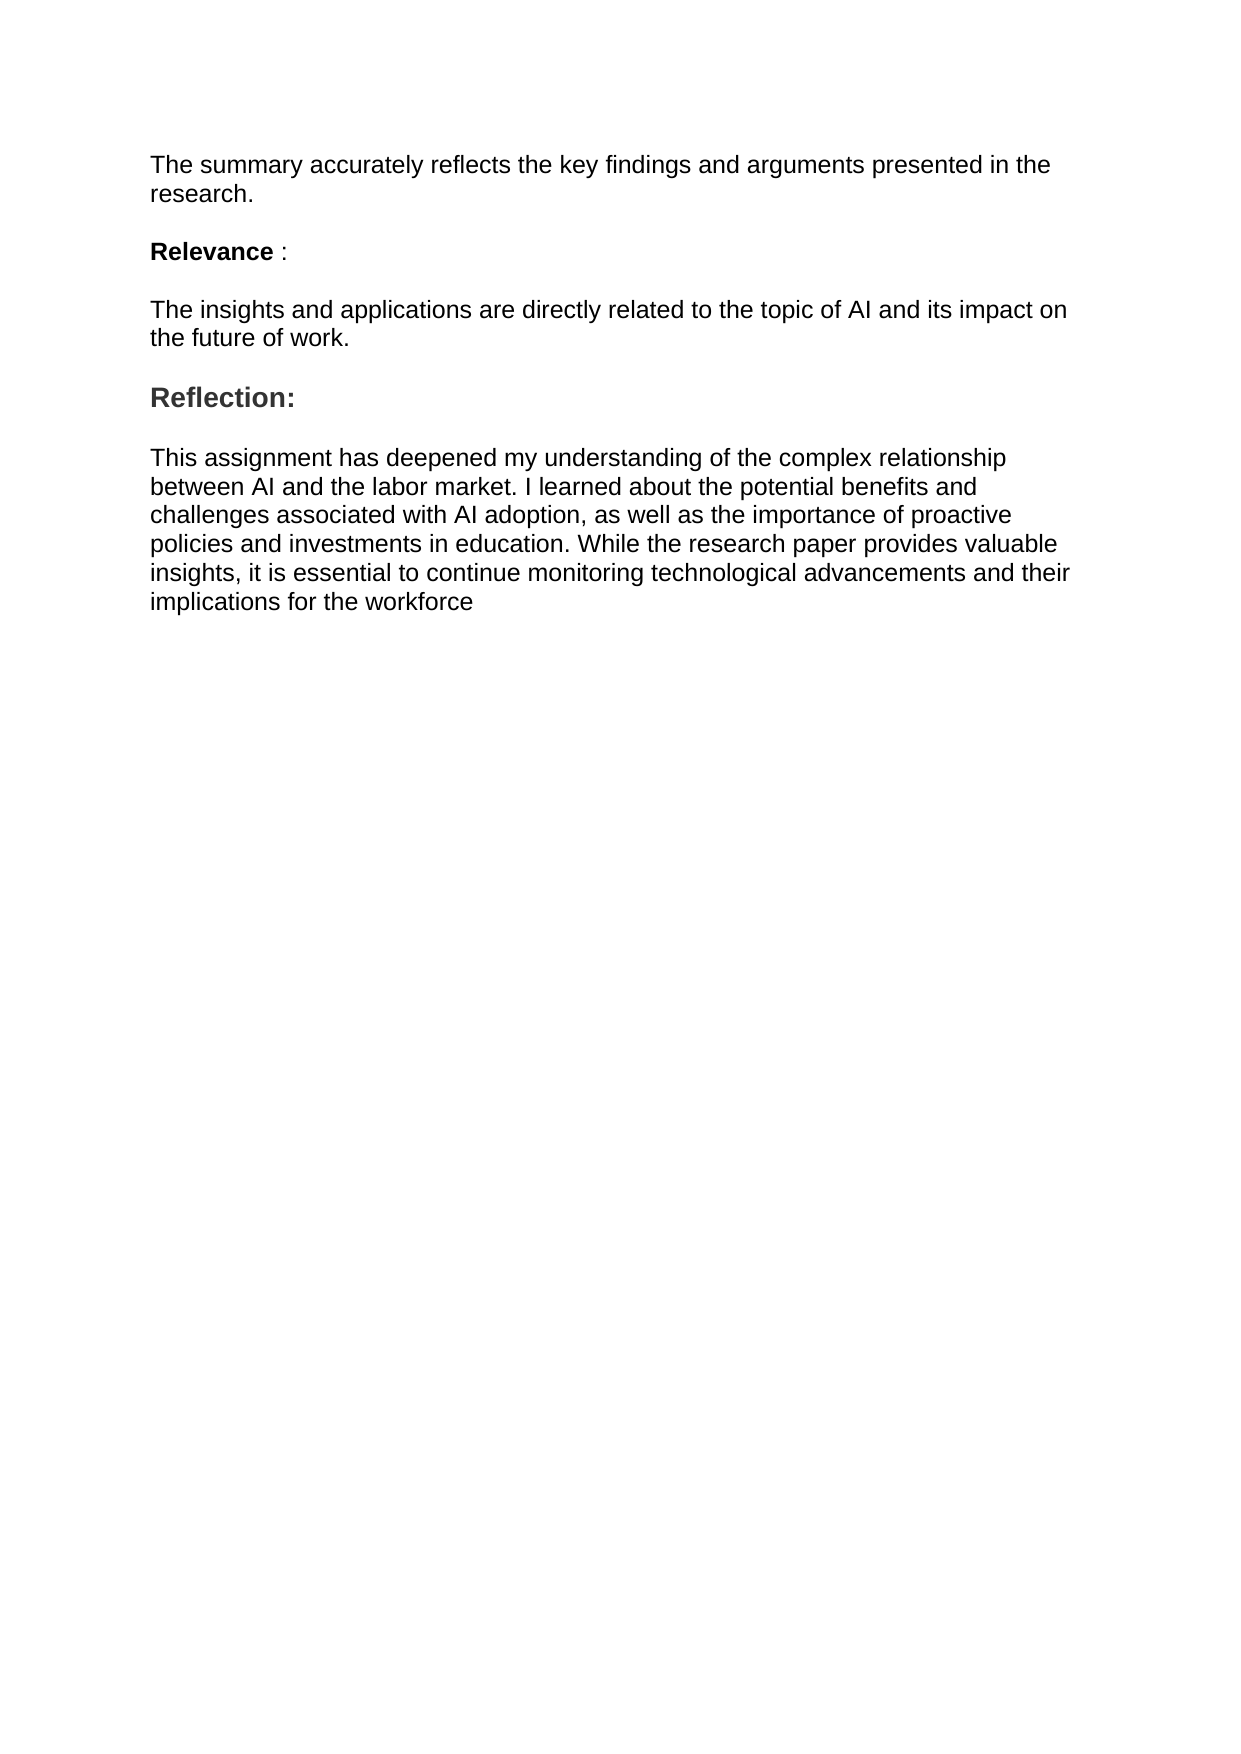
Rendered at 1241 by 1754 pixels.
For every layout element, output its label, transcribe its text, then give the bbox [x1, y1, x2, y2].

text The insights and applications are directly related to the topic of AI and its impact on the future of work. [150, 294, 1090, 352]
subtitle Reflection: [150, 381, 1090, 414]
text The summary accurately reflects the key findings and arguments presented in the research. [150, 150, 1090, 207]
text This assignment has deepened my understanding of the complex relationship between AI and the labor market. I learned about the potential benefits and challenges associated with AI adoption, as well as the importance of proactive policies and investments in education. While the research paper provides valuable insights, it is essential to continue monitoring technological advancements and their implications for the workforce [150, 443, 1090, 615]
text Relevance : [150, 237, 1090, 265]
